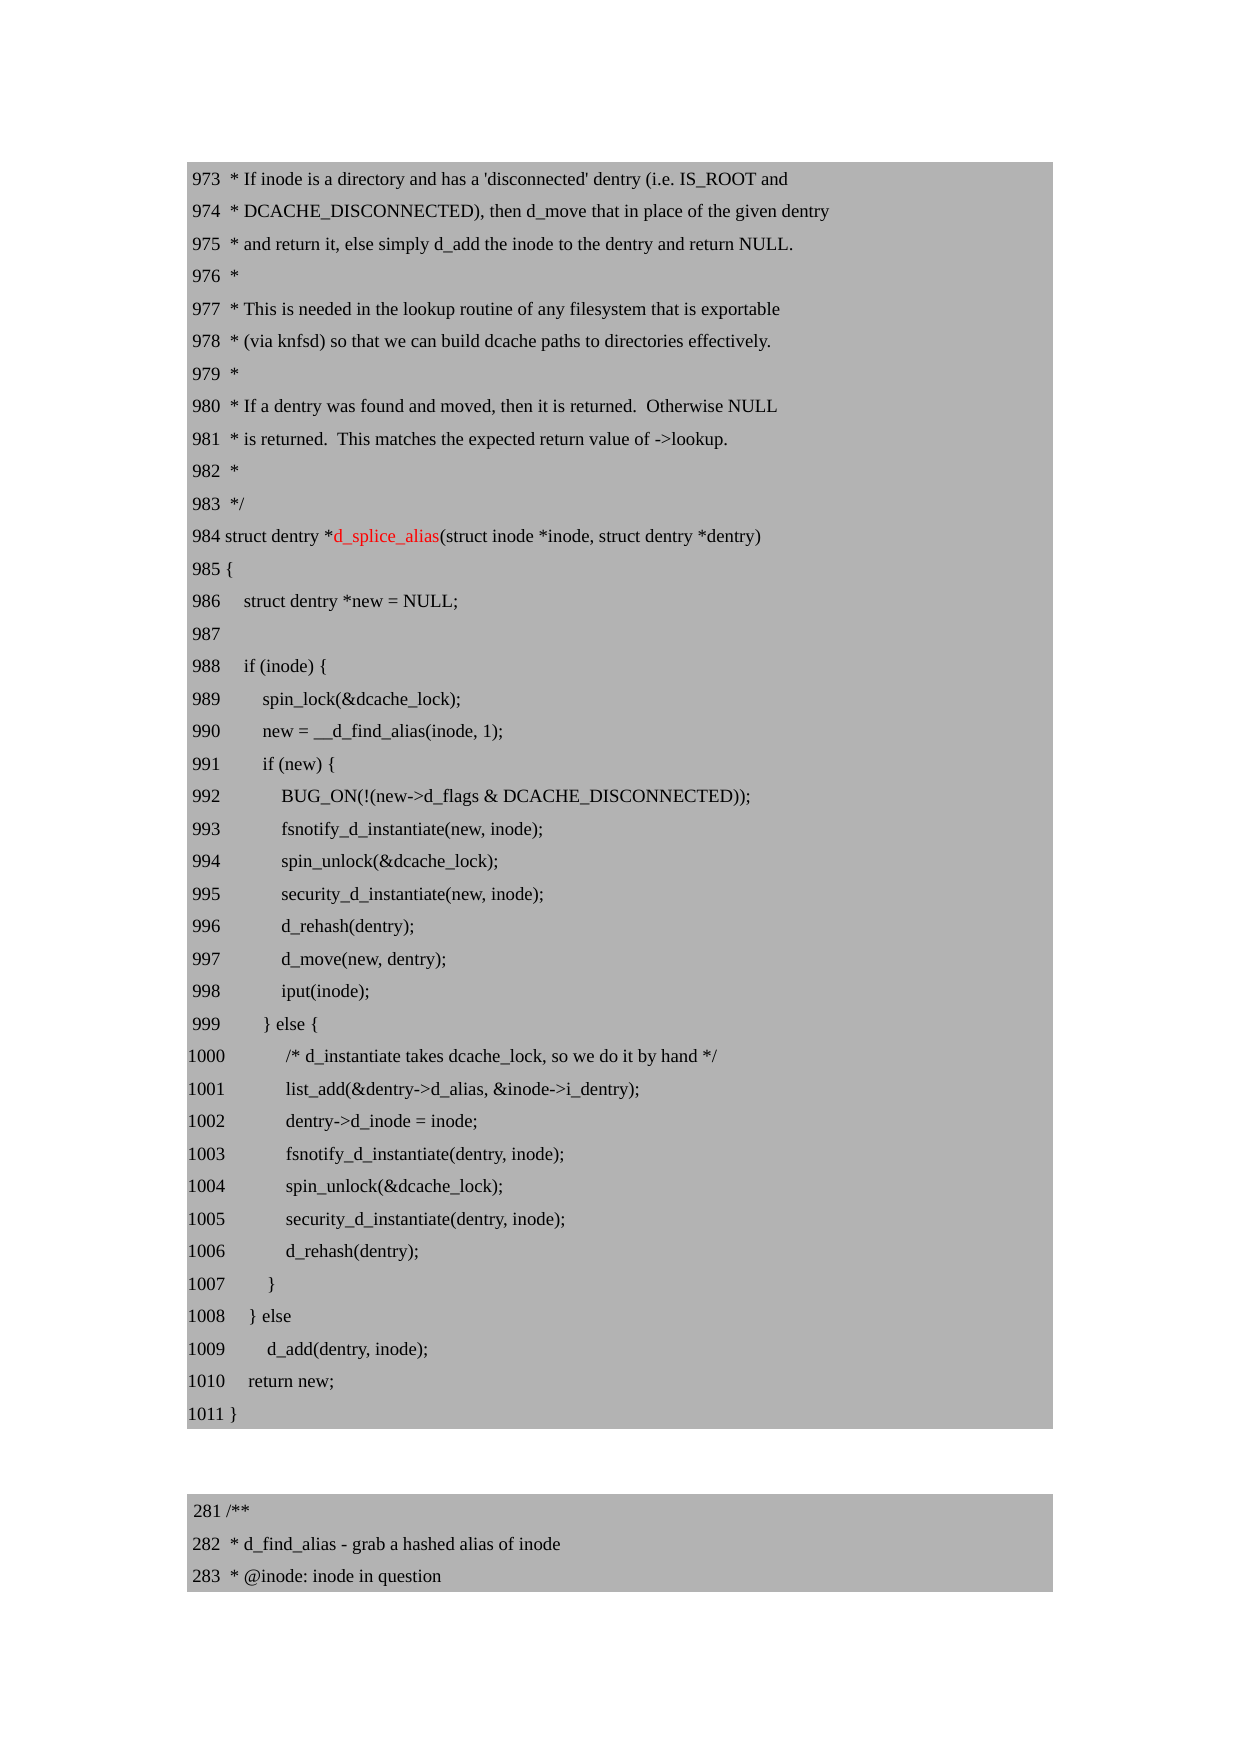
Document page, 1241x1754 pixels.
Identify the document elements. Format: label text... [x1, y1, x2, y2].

list 999 } else { [187, 1007, 1053, 1039]
list 984 struct dentry *d_splice_alias(struct inode *inode, struct dentry *dentry) [187, 519, 1053, 552]
list 994 spin_unlock(&dcache_lock); [187, 844, 1053, 877]
list 987 [187, 617, 1053, 649]
list 981 * is returned. This matches the expected return value of ->lookup. [187, 422, 1053, 454]
list 995 security_d_instantiate(new, inode); [187, 877, 1053, 909]
list 975 * and return it, else simply d_add the inode to the dentry and return NULL. [187, 227, 1053, 259]
list 988 if (inode) { [187, 649, 1053, 682]
list 1001 list_add(&dentry->d_alias, &inode->i_dentry); [187, 1072, 1053, 1104]
list 980 * If a dentry was found and moved, then it is returned. Otherwise NULL [187, 389, 1053, 422]
list 998 iput(inode); [187, 974, 1053, 1007]
list 973 * If inode is a directory and has a 'disconnected' dentry (i.e. IS_ROOT and [187, 162, 1053, 194]
list 982 * [187, 454, 1053, 487]
list 1008 } else [187, 1299, 1053, 1332]
list 1004 spin_unlock(&dcache_lock); [187, 1169, 1053, 1202]
list 1005 security_d_instantiate(dentry, inode); [187, 1202, 1053, 1234]
list 992 BUG_ON(!(new->d_flags & DCACHE_DISCONNECTED)); [187, 779, 1053, 812]
list 983 */ [187, 487, 1053, 519]
list 282 * d_find_alias - grab a hashed alias of inode [187, 1527, 1053, 1559]
list 990 new = __d_find_alias(inode, 1); [187, 714, 1053, 747]
list 997 d_move(new, dentry); [187, 942, 1053, 974]
list 978 * (via knfsd) so that we can build dcache paths to directories effectively. [187, 324, 1053, 357]
list 1006 d_rehash(dentry); [187, 1234, 1053, 1267]
list 1007 } [187, 1267, 1053, 1299]
list 985 { [187, 552, 1053, 584]
list 281 /** [187, 1494, 1053, 1527]
list 993 fsnotify_d_instantiate(new, inode); [187, 812, 1053, 844]
list 1002 dentry->d_inode = inode; [187, 1104, 1053, 1137]
list 1000 /* d_instantiate takes dcache_lock, so we do it by hand */ [187, 1039, 1053, 1072]
list 1009 d_add(dentry, inode); [187, 1332, 1053, 1364]
list 1011 } [187, 1397, 1053, 1429]
list 1003 fsnotify_d_instantiate(dentry, inode); [187, 1137, 1053, 1169]
list 283 * @inode: inode in question [187, 1559, 1053, 1592]
list 979 * [187, 357, 1053, 389]
list 991 if (new) { [187, 747, 1053, 779]
list 976 * [187, 259, 1053, 292]
list 1010 return new; [187, 1364, 1053, 1397]
list 996 d_rehash(dentry); [187, 909, 1053, 942]
list 989 spin_lock(&dcache_lock); [187, 682, 1053, 714]
list 974 * DCACHE_DISCONNECTED), then d_move that in place of the given dentry [187, 194, 1053, 227]
list 986 struct dentry *new = NULL; [187, 584, 1053, 617]
list 977 * This is needed in the lookup routine of any filesystem that is exportable [187, 292, 1053, 324]
